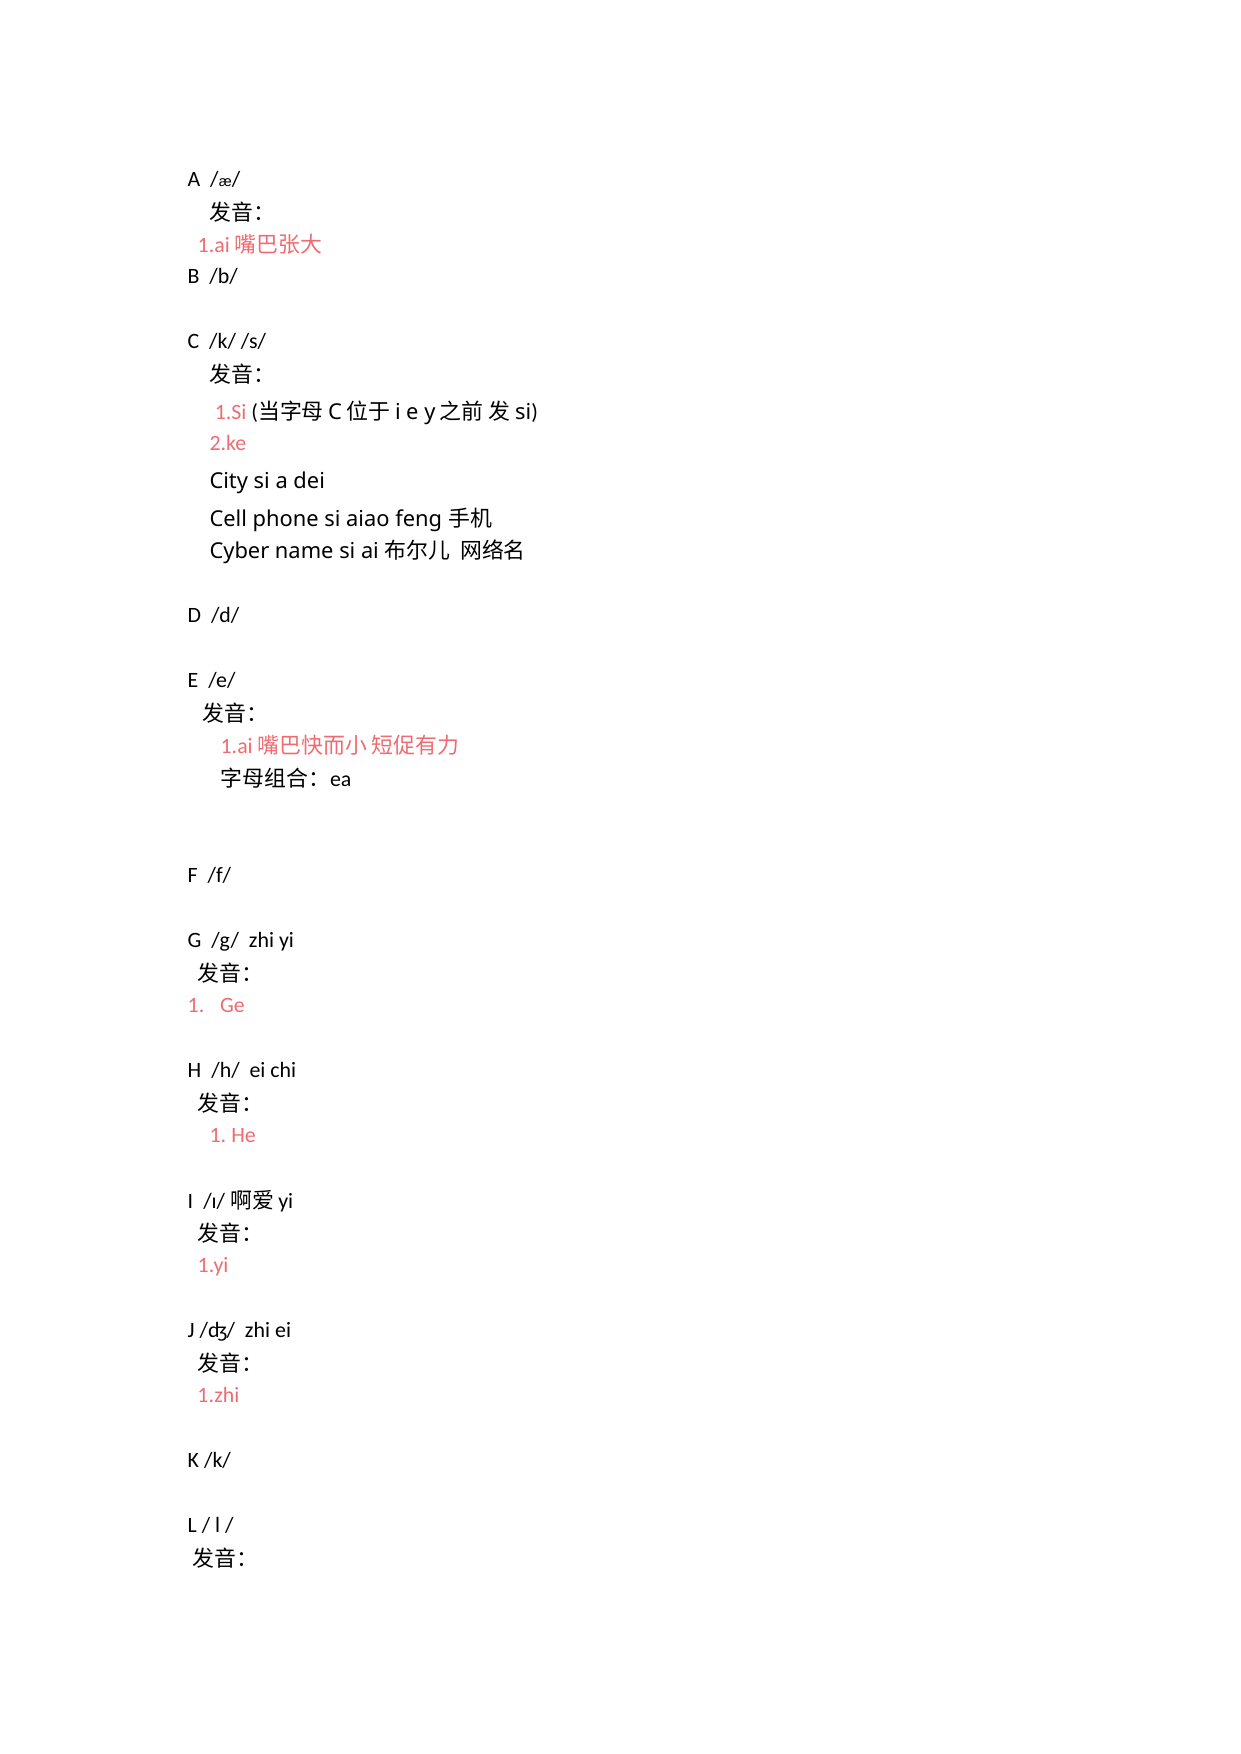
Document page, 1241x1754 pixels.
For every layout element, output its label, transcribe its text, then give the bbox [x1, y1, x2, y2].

list K /k/ [187, 1443, 1053, 1475]
text 发音： [187, 357, 1053, 389]
list 发音： [187, 1540, 1053, 1573]
list He [187, 1118, 1053, 1150]
list Ge [187, 988, 1053, 1020]
list 发音： [187, 1085, 1053, 1118]
text 发音： [187, 955, 1053, 988]
text 发音： [187, 695, 1053, 728]
list H /h/ ei chi [187, 1053, 1053, 1085]
text 发音： [187, 194, 1053, 227]
text D /d/ [187, 598, 1053, 630]
list L / l / [187, 1508, 1053, 1540]
list J /ʤ/ zhi ei [187, 1313, 1053, 1345]
list 1.ai 嘴巴快而小 短促有力 [220, 728, 1053, 760]
list I /ɪ/ 啊爱yi [187, 1183, 1053, 1215]
list City si a dei [187, 463, 1053, 496]
list 2.ke [187, 426, 1053, 459]
list Cyber name si ai 布尔儿 网络名 [187, 533, 1053, 565]
list 1.Si (当字母C位于 i e y之前 发 si) [214, 394, 1053, 426]
text C /k/ /s/ [187, 324, 1053, 357]
list 字母组合：ea [220, 760, 1053, 793]
list 发音： [187, 1215, 1053, 1248]
text E /e/ [187, 663, 1053, 695]
list Cell phone si aiao feng 手机 [187, 500, 1053, 533]
list 1.yi [187, 1248, 1053, 1280]
list 1.zhi [187, 1378, 1053, 1410]
text 1.ai 嘴巴张大 [187, 227, 1053, 259]
list 发音： [187, 1345, 1053, 1378]
text B /b/ [187, 259, 1053, 292]
text A /æ/ [187, 162, 1053, 194]
text G /g/ zhi yi [187, 923, 1053, 955]
text F /f/ [187, 858, 1053, 890]
